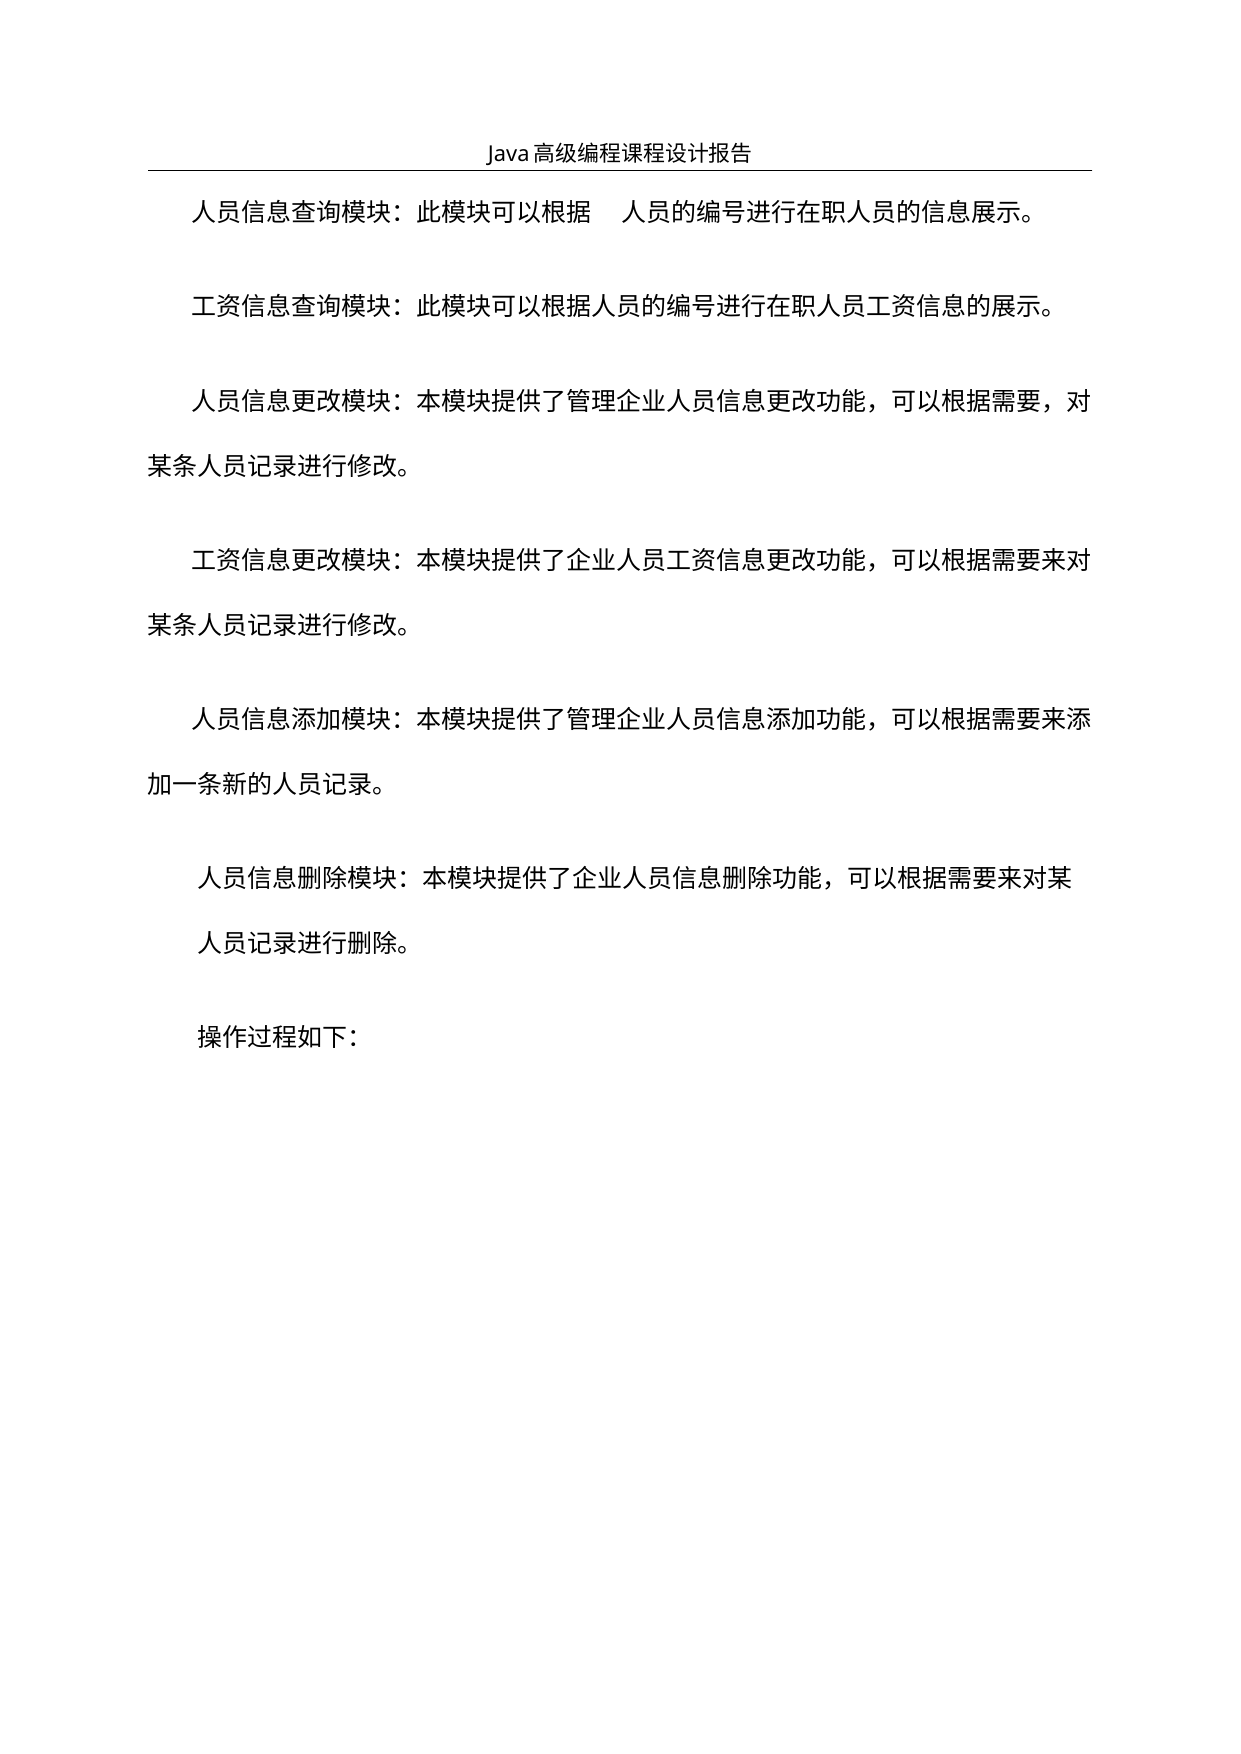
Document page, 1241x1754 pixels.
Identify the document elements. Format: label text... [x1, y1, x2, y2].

text 工资信息更改模块：本模块提供了企业人员工资信息更改功能，可以根据需要来对某条人员记录进行修改。 [148, 526, 1092, 656]
text 人员信息添加模块：本模块提供了管理企业人员信息添加功能，可以根据需要来添加一条新的人员记录。 [148, 685, 1092, 815]
text 操作过程如下： [198, 1003, 1092, 1068]
text 人员信息更改模块：本模块提供了管理企业人员信息更改功能，可以根据需要，对某条人员记录进行修改。 [148, 367, 1092, 497]
text 人员信息删除模块：本模块提供了企业人员信息删除功能，可以根据需要来对某人员记录进行删除。 [198, 844, 1092, 974]
text 工资信息查询模块：此模块可以根据人员的编号进行在职人员工资信息的展示。 [148, 272, 1092, 337]
text 人员信息查询模块：此模块可以根据人员的编号进行在职人员的信息展示。 [148, 178, 1092, 243]
